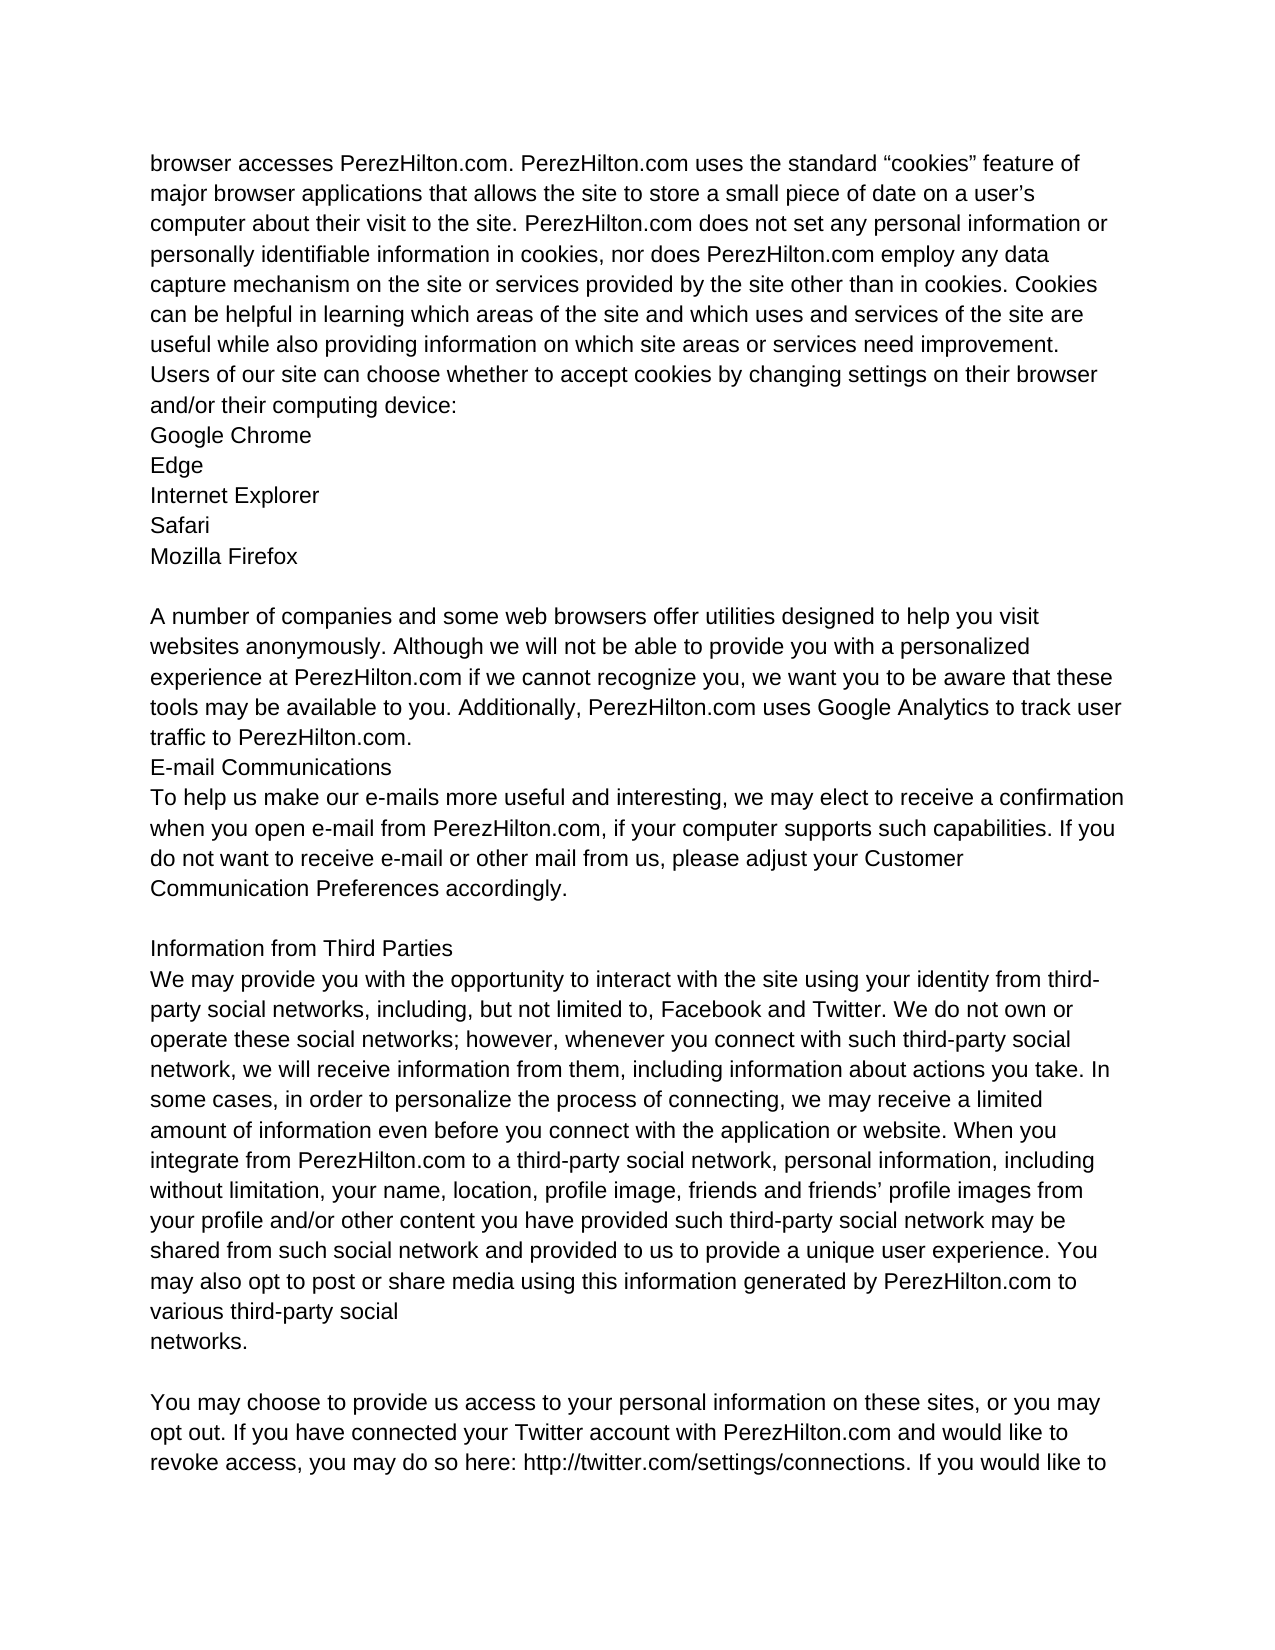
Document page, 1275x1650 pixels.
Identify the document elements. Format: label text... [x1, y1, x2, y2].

text Mozilla Firefox [150, 543, 1125, 569]
text networks. [150, 1328, 1125, 1354]
text Internet Explorer [150, 482, 1125, 509]
text Information from Third Parties [150, 935, 1125, 962]
text Safari [150, 512, 1125, 539]
text Google Chrome [150, 422, 1125, 448]
text E-mail Communications [150, 754, 1125, 781]
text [150, 1388, 1125, 1475]
text Edge [150, 452, 1125, 478]
text We may provide you with the opportunity to interact with the site using your identity from third-party social networks, including, but not limited to, Facebook and Twitter. We do not own or operate these social networks; however, whenever you connect with such third-party social network, we will receive information from them, including information about actions you take. In some cases, in order to personalize the process of connecting, we may receive a limited amount of information even before you connect with the application or website. When you integrate from PerezHilton.com to a third-party social network, personal information, including without limitation, your name, location, profile image, friends and friends’ profile images from your profile and/or other content you have provided such third-party social network may be shared from such social network and provided to us to provide a unique user experience. You may also opt to post or share media using this information generated by PerezHilton.com to various third-party social [150, 966, 1125, 1324]
text A number of companies and some web browsers offer utilities designed to help you visit websites anonymously. Although we will not be able to provide you with a personalized experience at PerezHilton.com if we cannot recognize you, we want you to be aware that these tools may be available to you. Additionally, PerezHilton.com uses Google Analytics to track user traffic to PerezHilton.com. [150, 603, 1125, 750]
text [150, 150, 1125, 418]
text To help us make our e-mails more useful and interesting, we may elect to receive a confirmation when you open e-mail from PerezHilton.com, if your computer supports such capabilities. If you do not want to receive e-mail or other mail from us, please adjust your Customer Communication Preferences accordingly. [150, 784, 1125, 901]
